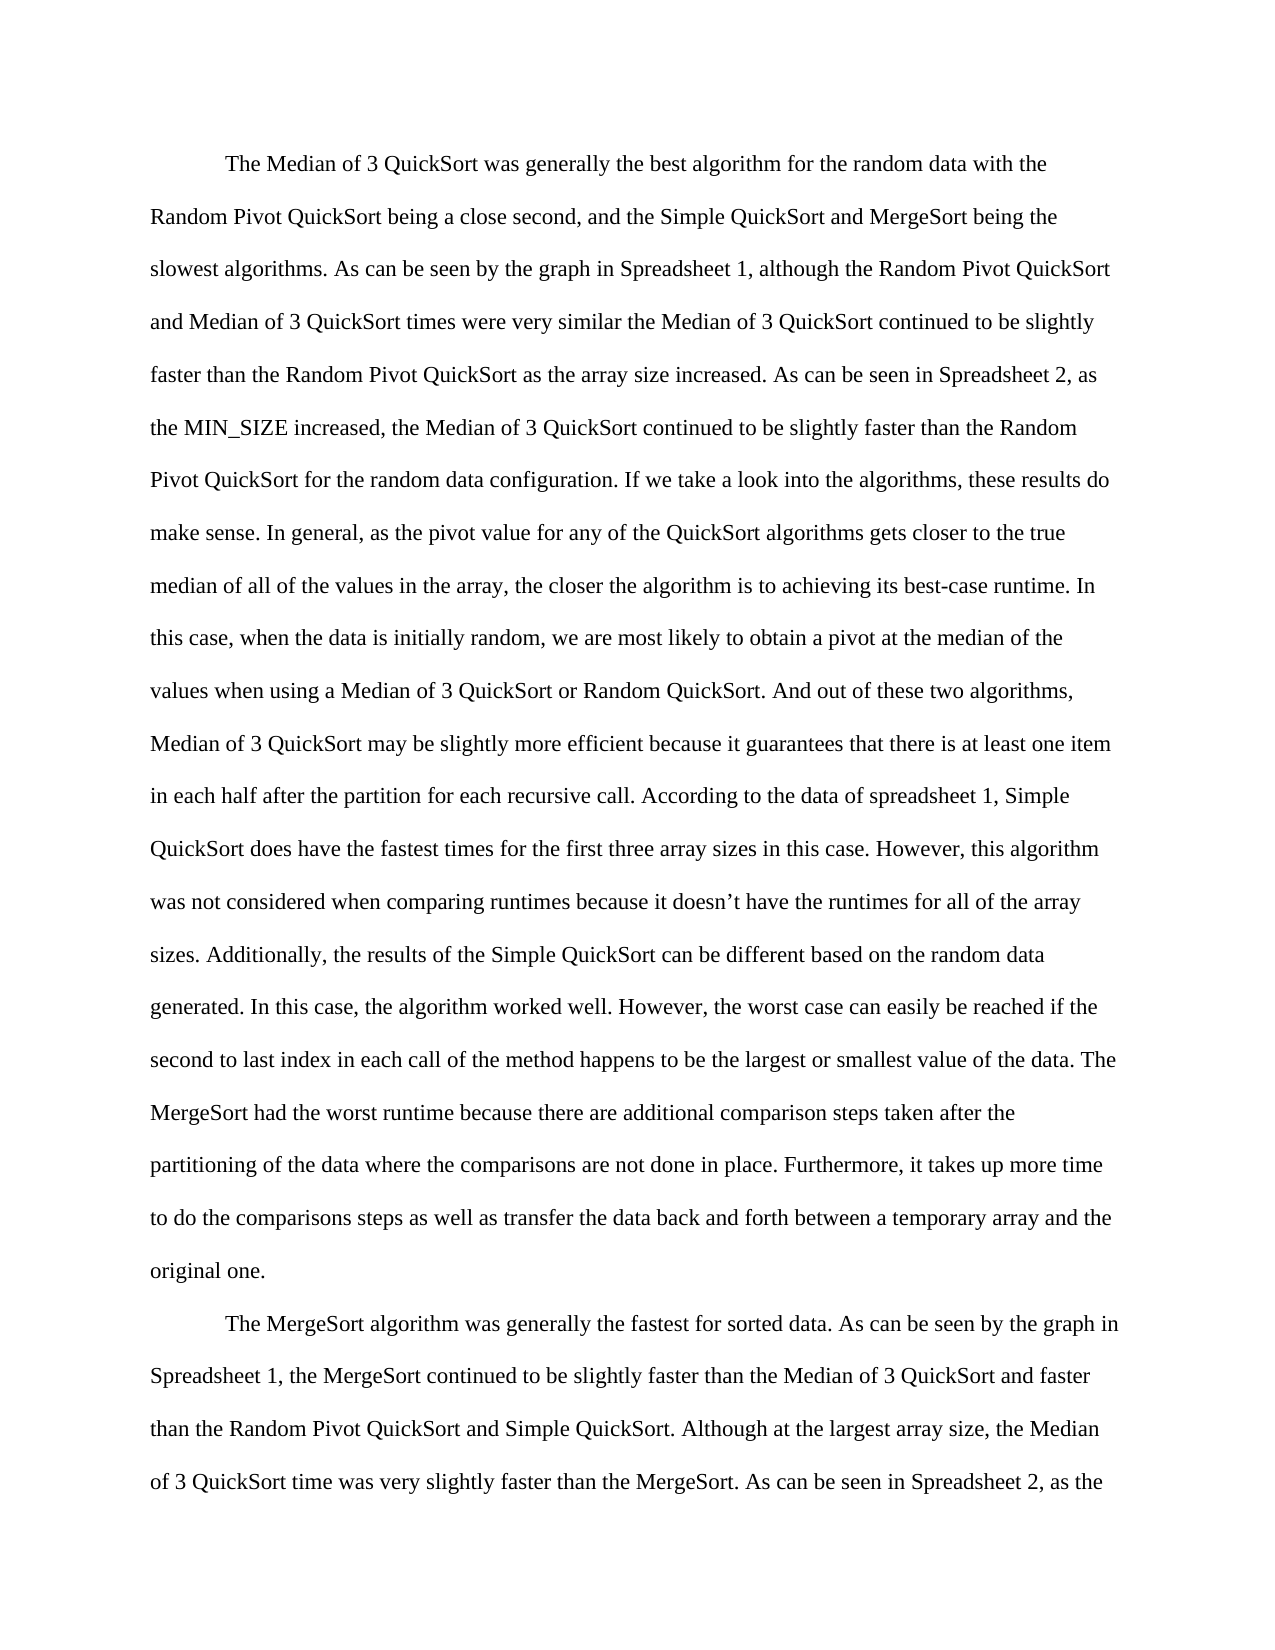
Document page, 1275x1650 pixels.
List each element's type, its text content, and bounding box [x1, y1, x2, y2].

text The Median of 3 QuickSort was generally the best algorithm for the random data with the Random Pivot QuickSort being a close second, and the Simple QuickSort and MergeSort being the slowest algorithms. As can be seen by the graph in Spreadsheet 1, although the Random Pivot QuickSort and Median of 3 QuickSort times were very similar the Median of 3 QuickSort continued to be slightly faster than the Random Pivot QuickSort as the array size increased. As can be seen in Spreadsheet 2, as the MIN_SIZE increased, the Median of 3 QuickSort continued to be slightly faster than the Random Pivot QuickSort for the random data configuration. If we take a look into the algorithms, these results do make sense. In general, as the pivot value for any of the QuickSort algorithms gets closer to the true median of all of the values in the array, the closer the algorithm is to achieving its best-case runtime. In this case, when the data is initially random, we are most likely to obtain a pivot at the median of the values when using a Median of 3 QuickSort or Random QuickSort. And out of these two algorithms, Median of 3 QuickSort may be slightly more efficient because it guarantees that there is at least one item in each half after the partition for each recursive call. According to the data of spreadsheet 1, Simple QuickSort does have the fastest times for the first three array sizes in this case. However, this algorithm was not considered when comparing runtimes because it doesn’t have the runtimes for all of the array sizes. Additionally, the results of the Simple QuickSort can be different based on the random data generated. In this case, the algorithm worked well. However, the worst case can easily be reached if the second to last index in each call of the method happens to be the largest or smallest value of the data. The MergeSort had the worst runtime because there are additional comparison steps taken after the partitioning of the data where the comparisons are not done in place. Furthermore, it takes up more time to do the comparisons steps as well as transfer the data back and forth between a temporary array and the original one. [150, 150, 1125, 1283]
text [150, 1309, 1125, 1494]
